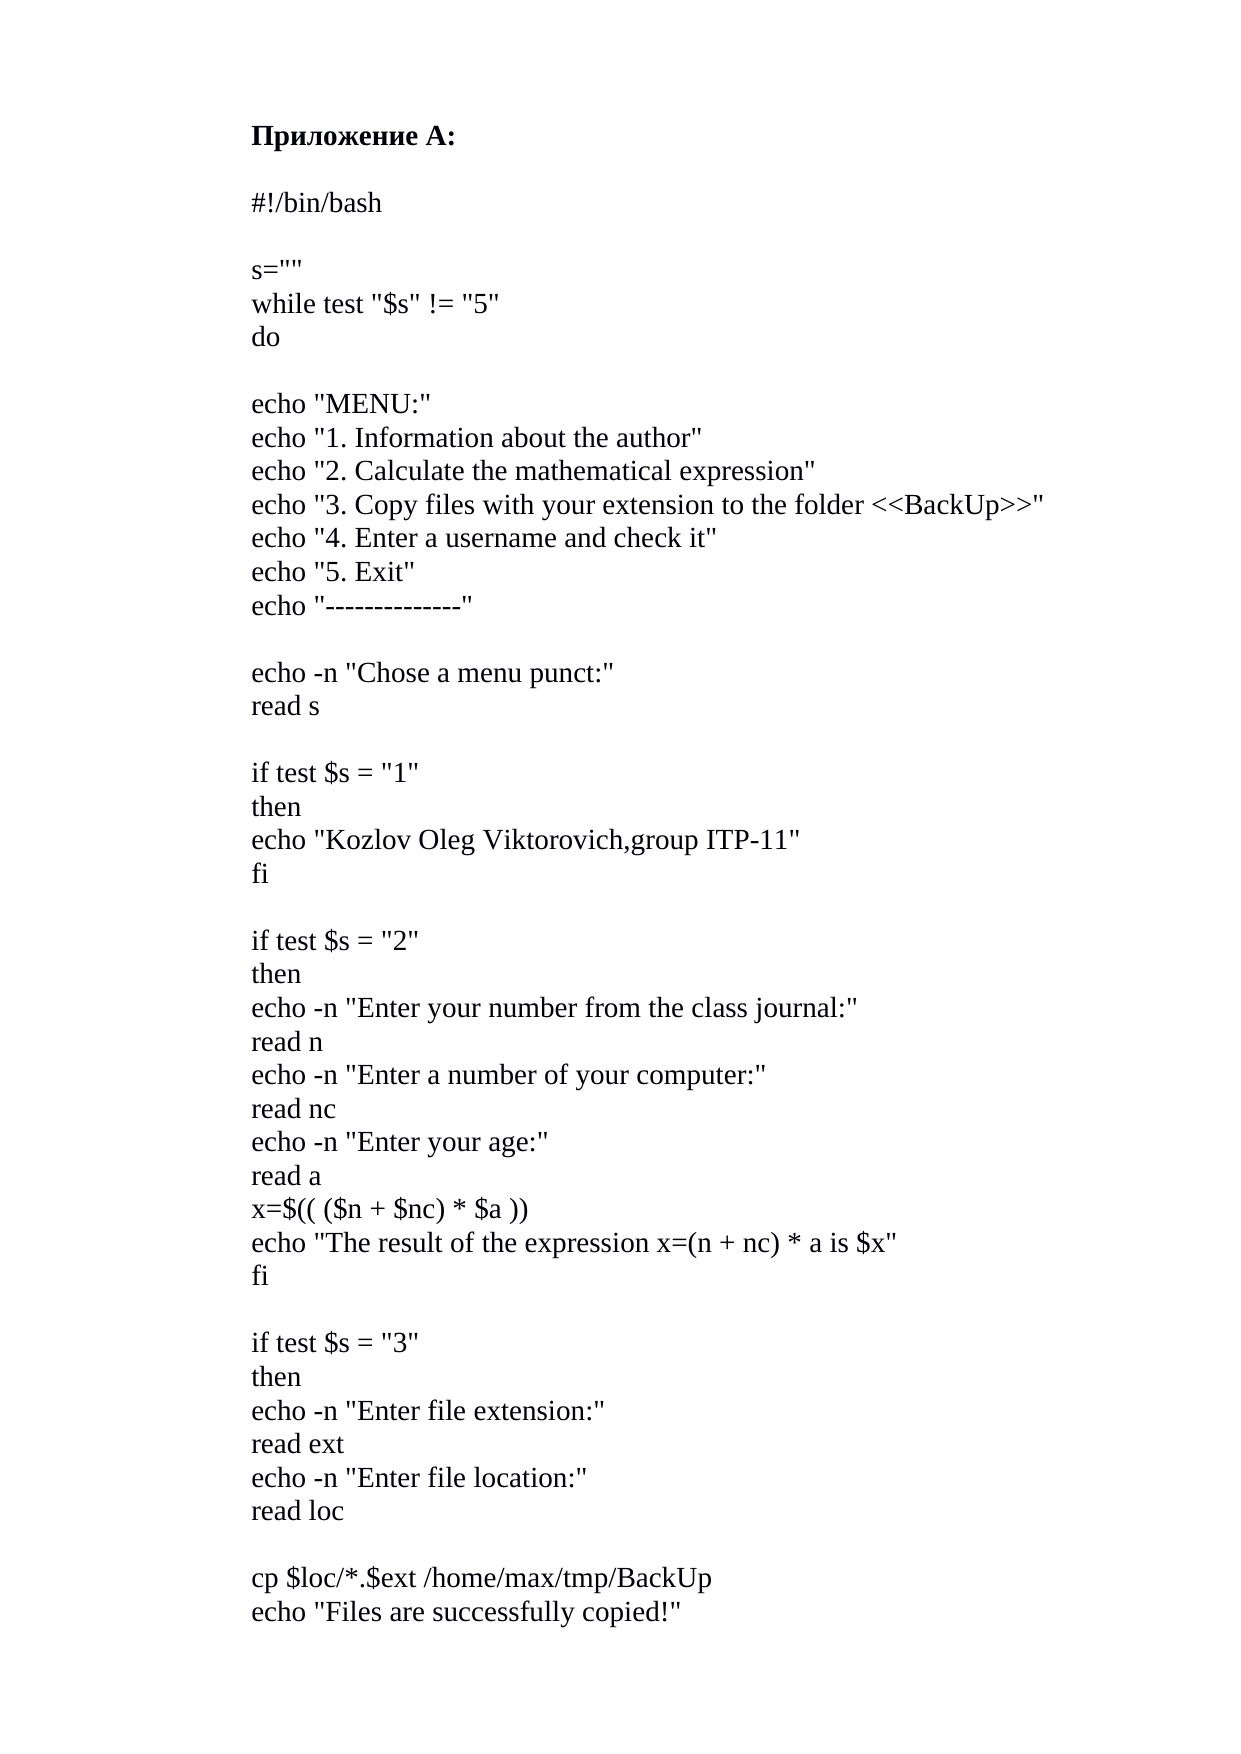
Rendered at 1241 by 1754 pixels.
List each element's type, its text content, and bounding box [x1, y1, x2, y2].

text echo -n "Chose a menu punct:" [177, 655, 1152, 688]
text fi [177, 1258, 1152, 1292]
text echo "1. Information about the author" [177, 420, 1152, 453]
text fi [177, 856, 1152, 889]
text echo "Files are successfully copied!" [177, 1594, 1152, 1627]
text echo "4. Enter a username and check it" [177, 521, 1152, 554]
text s="" [177, 252, 1152, 286]
text echo "Kozlov Oleg Viktorovich,group ITP-11" [177, 822, 1152, 856]
text read a [177, 1158, 1152, 1191]
text if test $s = "2" [177, 923, 1152, 957]
text then [177, 957, 1152, 990]
text if test $s = "3" [177, 1326, 1152, 1359]
text echo -n "Enter file extension:" [177, 1393, 1152, 1426]
text echo "MENU:" [177, 386, 1152, 420]
text echo "The result of the expression x=(n + nc) * a is $x" [177, 1225, 1152, 1258]
text while test "$s" != "5" [177, 286, 1152, 319]
text if test $s = "1" [177, 755, 1152, 789]
text echo -n "Enter a number of your computer:" [177, 1057, 1152, 1091]
text echo "3. Copy files with your extension to the folder <<BackUp>>" [177, 487, 1152, 521]
text read s [177, 688, 1152, 722]
text do [177, 319, 1152, 353]
text echo -n "Enter your number from the class journal:" [177, 990, 1152, 1024]
text #!/bin/bash [177, 185, 1152, 219]
text then [177, 789, 1152, 822]
text then [177, 1359, 1152, 1393]
text echo "--------------" [177, 588, 1152, 621]
text Приложение А: [177, 118, 1152, 152]
text cp $loc/*.$ext /home/max/tmp/BackUp [177, 1560, 1152, 1594]
text echo -n "Enter file location:" [177, 1460, 1152, 1493]
text echo -n "Enter your age:" [177, 1124, 1152, 1158]
text read loc [177, 1493, 1152, 1527]
text x=$(( ($n + $nc) * $a )) [177, 1191, 1152, 1225]
text echo "5. Exit" [177, 554, 1152, 588]
text echo "2. Calculate the mathematical expression" [177, 453, 1152, 487]
text read nc [177, 1091, 1152, 1124]
text read n [177, 1024, 1152, 1057]
text read ext [177, 1426, 1152, 1460]
